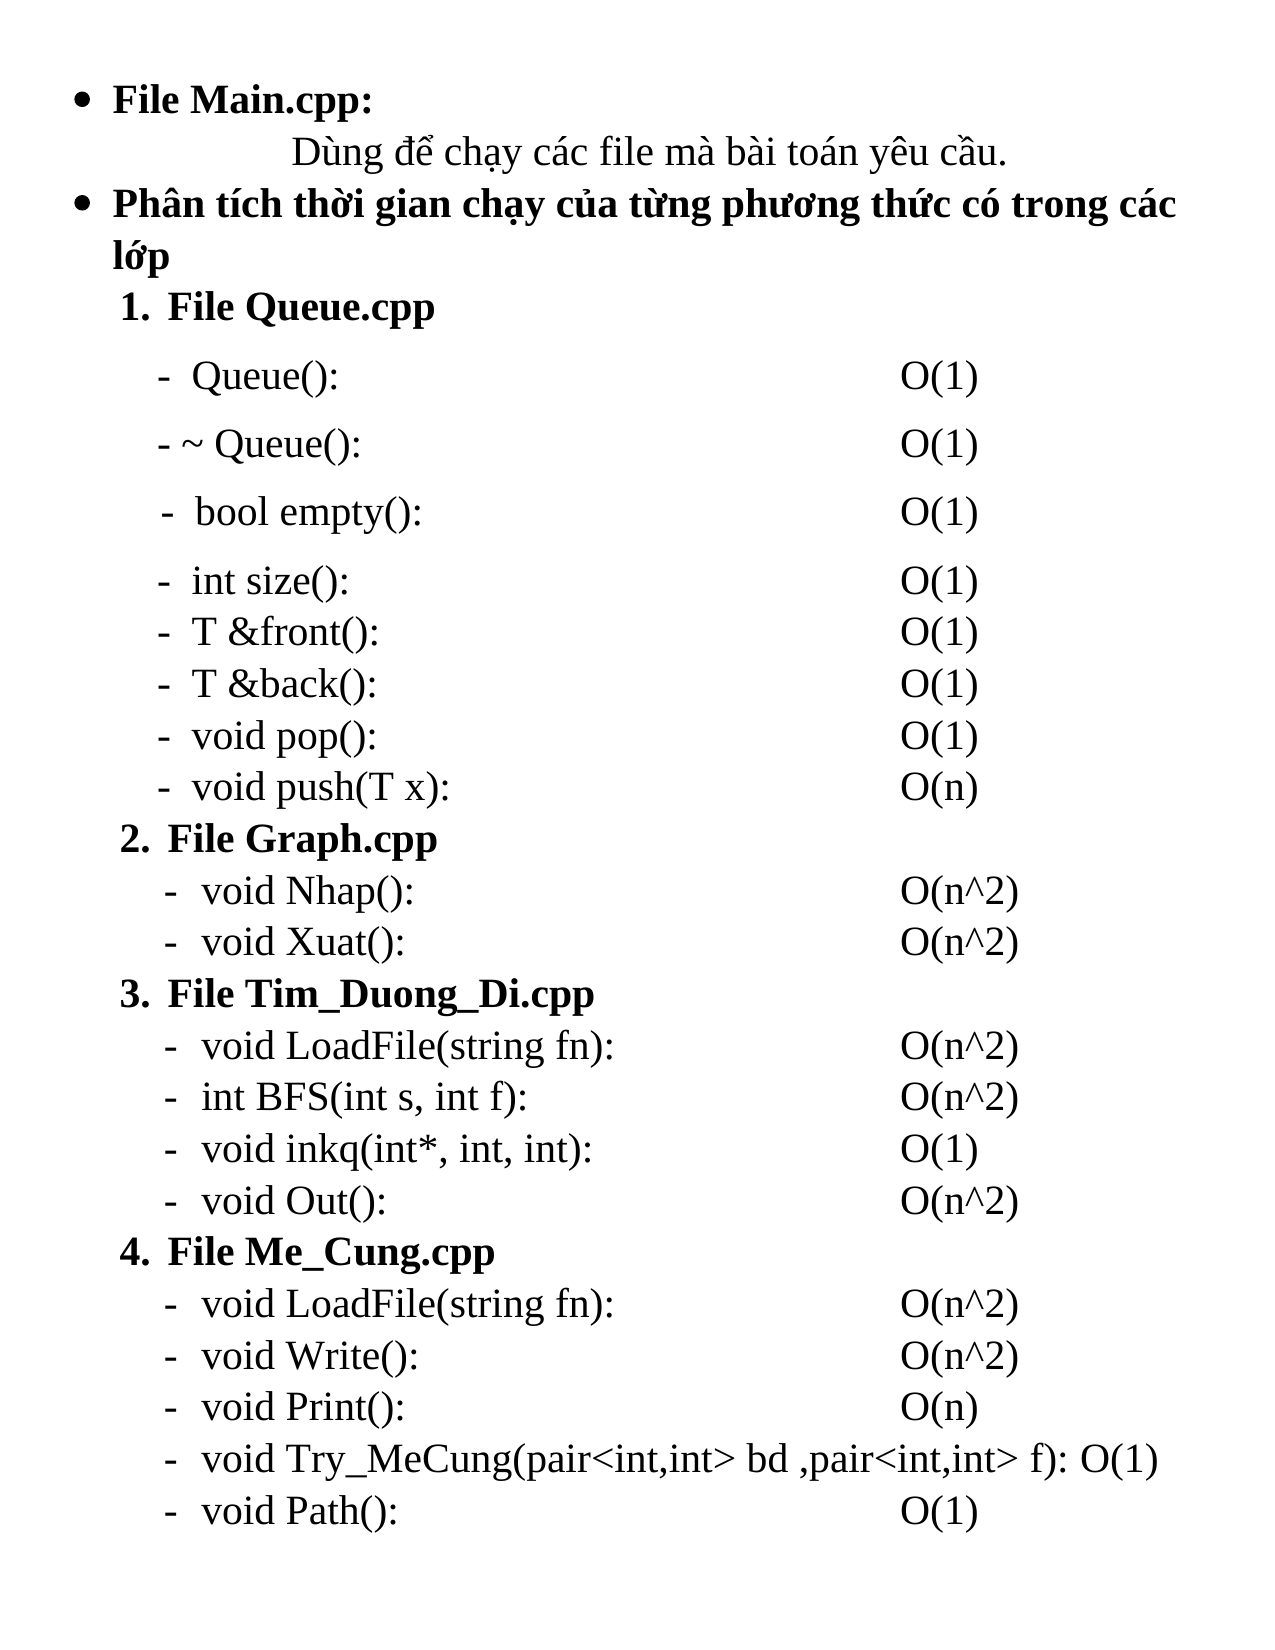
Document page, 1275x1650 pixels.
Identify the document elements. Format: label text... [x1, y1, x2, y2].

list - ~ Queue(): O(1) [157, 418, 1200, 466]
list Phân tích thời gian chạy của từng phương thức có trong các lớp [75, 178, 1200, 278]
list void LoadFile(string fn): O(n^2) [163, 1020, 1200, 1068]
list - T &front(): O(1) [157, 607, 1200, 655]
list void Nhap(): O(n^2) [163, 865, 1200, 913]
list - void push(T x): O(n) [157, 762, 1200, 810]
list int BFS(int s, int f): O(n^2) [163, 1072, 1200, 1120]
list void LoadFile(string fn): O(n^2) [163, 1278, 1200, 1326]
list void Try_MeCung(pair<int,int> bd ,pair<int,int> f): O(1) [163, 1433, 1200, 1481]
list void Out(): O(n^2) [163, 1175, 1200, 1223]
list void Print(): O(n) [163, 1382, 1200, 1430]
list void inkq(int*, int, int): O(1) [163, 1123, 1200, 1171]
list File Queue.cpp [119, 282, 1200, 330]
list File Tim_Duong_Di.cpp [119, 968, 1200, 1016]
list File Graph.cpp [119, 813, 1200, 861]
list void Write(): O(n^2) [163, 1330, 1200, 1378]
text - Queue(): O(1) [157, 350, 1200, 398]
text - bool empty(): O(1) [119, 487, 1200, 535]
list void Path(): O(1) [163, 1485, 1200, 1533]
list - T &back(): O(1) [157, 658, 1200, 706]
list File Me_Cung.cpp [119, 1227, 1200, 1275]
list - int size(): O(1) [157, 555, 1200, 603]
list File Main.cpp: [75, 75, 1200, 123]
list void Xuat(): O(n^2) [163, 917, 1200, 965]
list Dùng để chạy các file mà bài toán yêu cầu. [291, 127, 1200, 175]
list - void pop(): O(1) [157, 710, 1200, 758]
